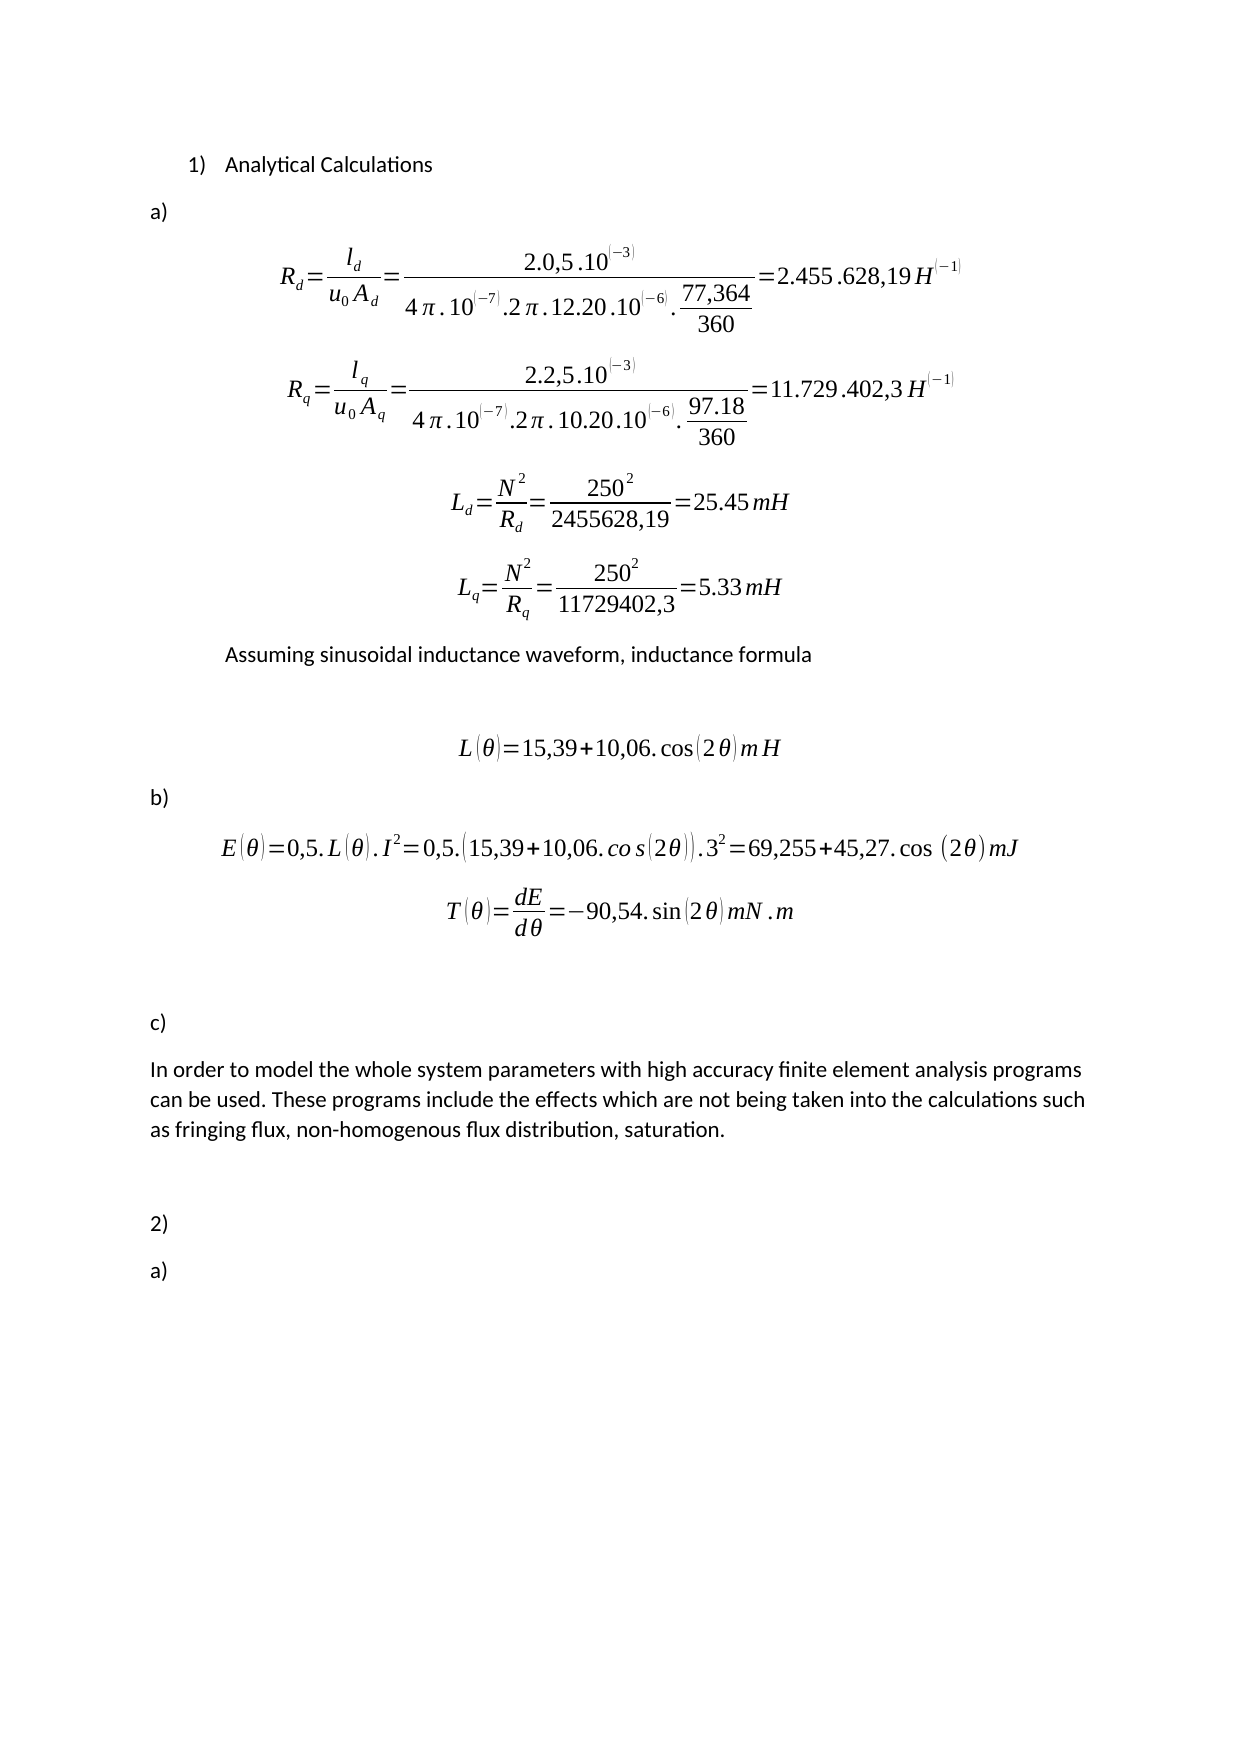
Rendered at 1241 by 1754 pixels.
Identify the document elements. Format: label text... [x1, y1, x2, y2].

text 2) [150, 1209, 1090, 1237]
text Assuming sinusoidal inductance waveform, inductance formula [150, 640, 1090, 668]
text a) [150, 197, 1090, 225]
list Analytical Calculations [187, 150, 1090, 178]
text b) [150, 783, 1090, 811]
text a) [150, 1256, 1090, 1284]
text c) [150, 1008, 1090, 1036]
text In order to model the whole system parameters with high accuracy finite element analysis programs can be used. These programs include the effects which are not being taken into the calculations such as fringing flux, non-homogenous flux distribution, saturation. [150, 1055, 1090, 1143]
